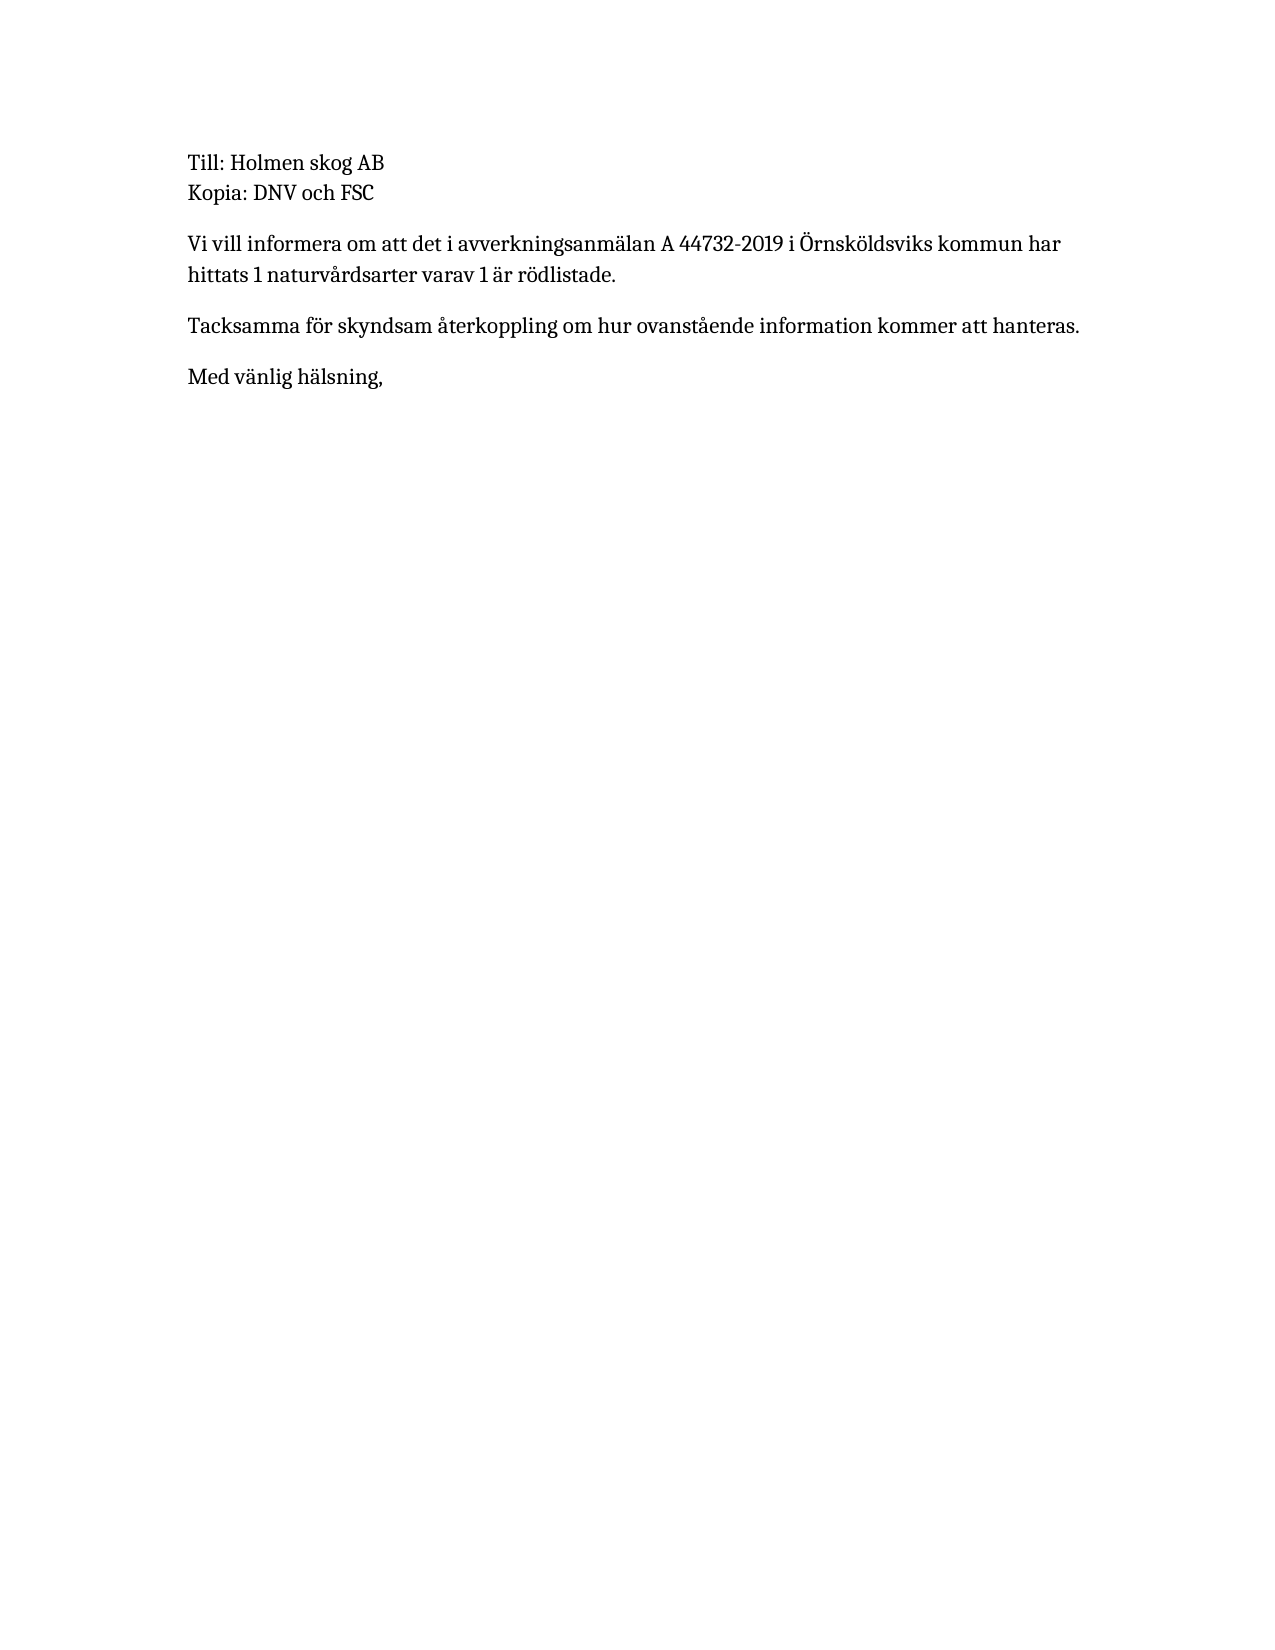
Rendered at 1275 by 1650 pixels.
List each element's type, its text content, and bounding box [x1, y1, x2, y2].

text Vi vill informera om att det i avverkningsanmälan A 44732-2019 i Örnsköldsviks kommun har hittats 1 naturvårdsarter varav 1 är rödlistade. [187, 231, 1087, 288]
text Tacksamma för skyndsam återkoppling om hur ovanstående information kommer att hanteras. [187, 312, 1087, 339]
text Till: Holmen skog AB Kopia: DNV och FSC [187, 150, 1087, 207]
text Med vänlig hälsning, [187, 363, 1087, 420]
